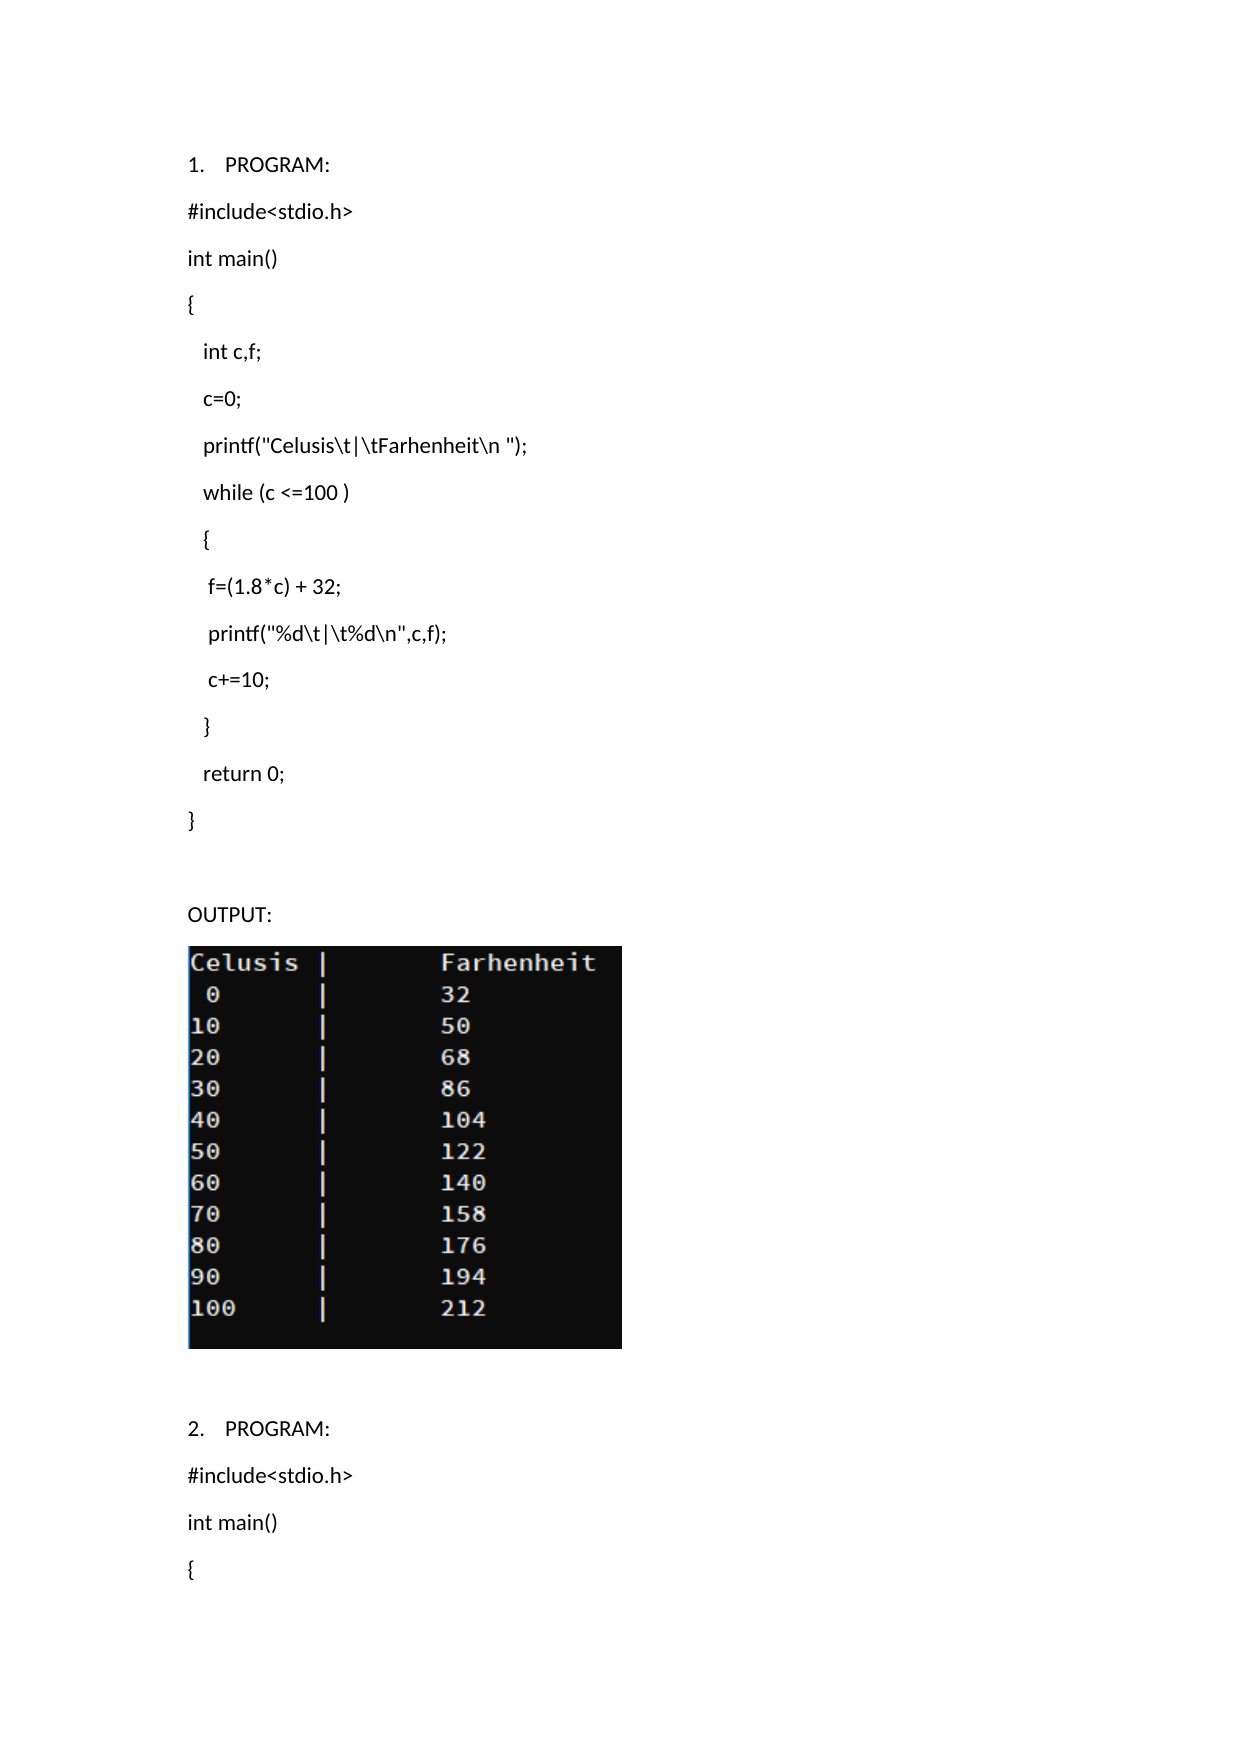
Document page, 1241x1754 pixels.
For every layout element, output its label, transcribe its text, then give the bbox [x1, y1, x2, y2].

text #include<stdio.h> [187, 1461, 1090, 1489]
text { [187, 291, 1090, 319]
text int main() [187, 244, 1090, 272]
text } [187, 806, 1090, 834]
text f=(1.8*c) + 32; [187, 572, 1090, 600]
text int c,f; [187, 337, 1090, 366]
text } [187, 712, 1090, 741]
list PROGRAM: [187, 1414, 1090, 1442]
text printf("%d\t|\t%d\n",c,f); [187, 619, 1090, 647]
text c+=10; [187, 666, 1090, 694]
text int main() [187, 1508, 1090, 1536]
text OUTPUT: [187, 900, 1090, 928]
text #include<stdio.h> [187, 197, 1090, 225]
text while (c <=100 ) [187, 478, 1090, 506]
text printf("Celusis\t|\tFarhenheit\n "); [187, 431, 1090, 459]
text c=0; [187, 384, 1090, 412]
picture [187, 946, 622, 1349]
list PROGRAM: [187, 150, 1090, 178]
text { [187, 1555, 1090, 1583]
text { [187, 525, 1090, 553]
text return 0; [187, 759, 1090, 787]
